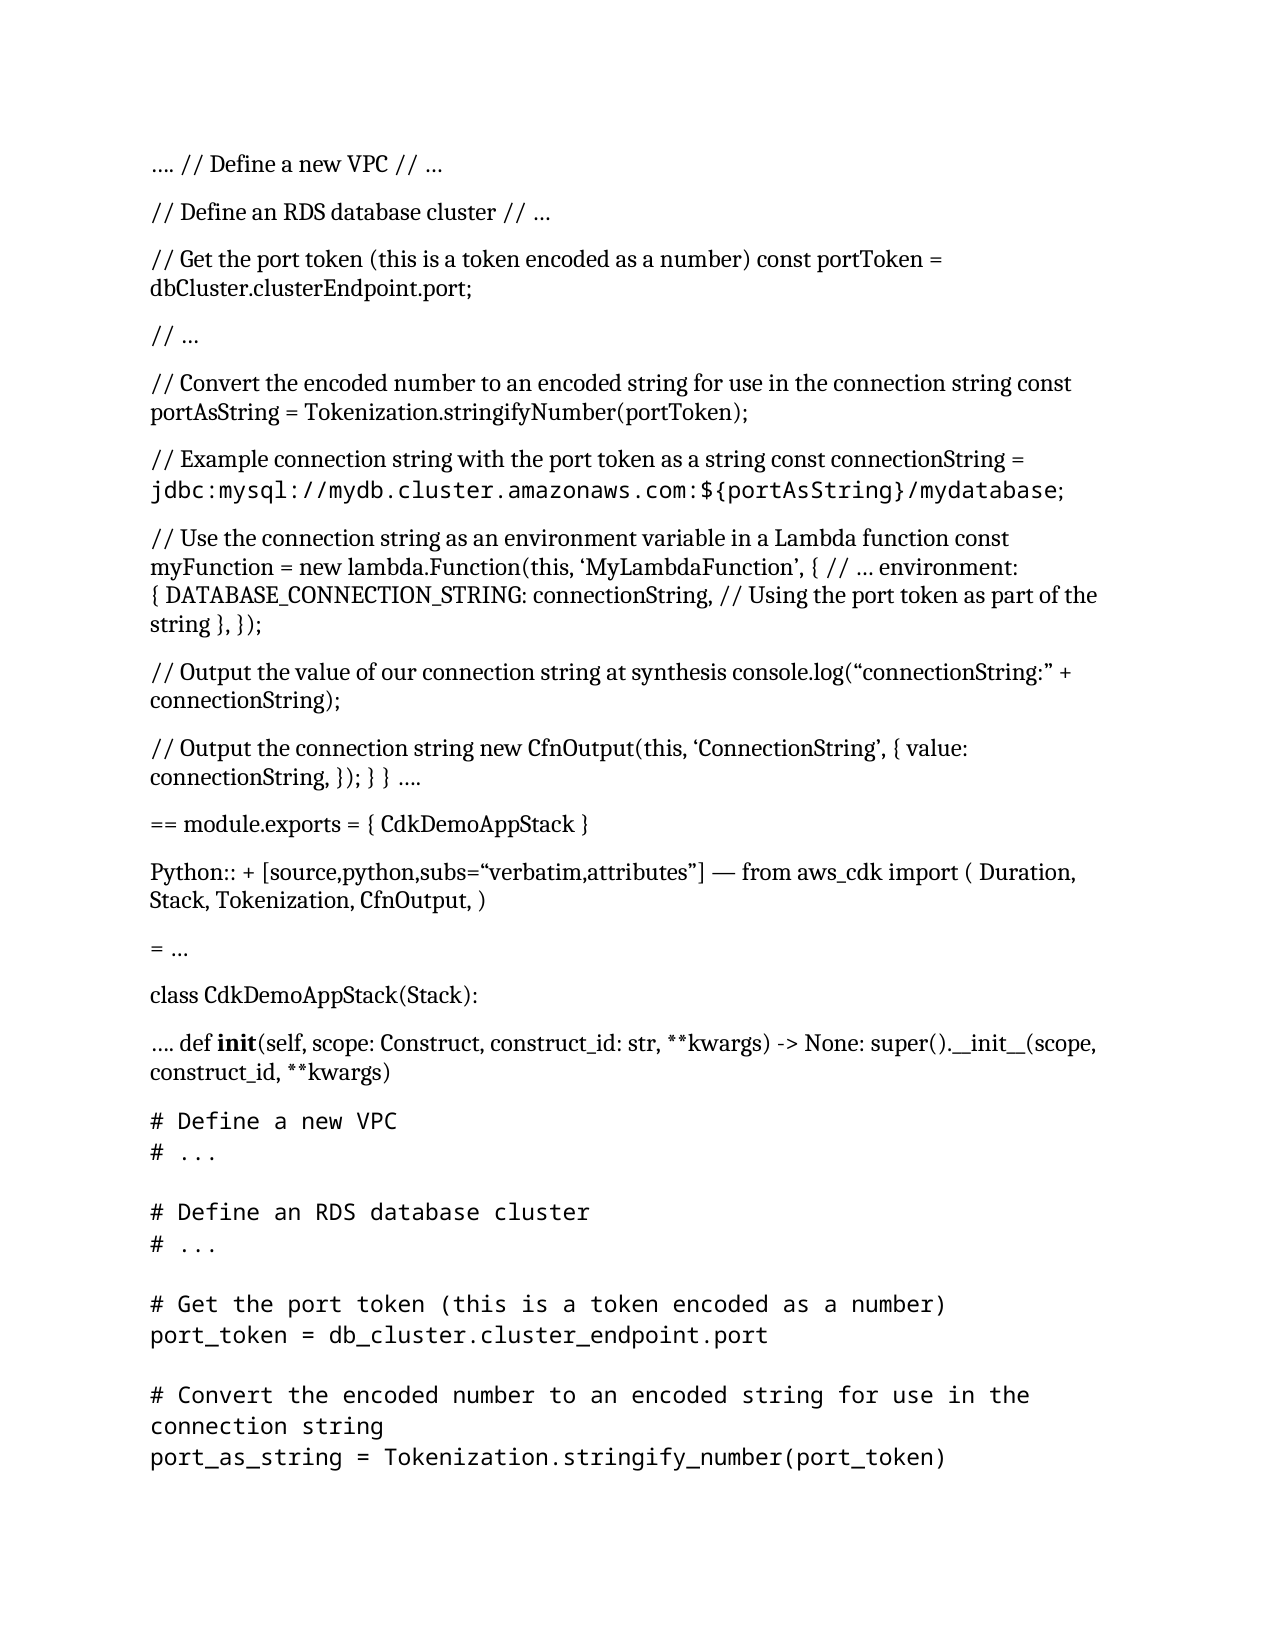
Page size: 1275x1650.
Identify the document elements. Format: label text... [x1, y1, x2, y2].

text = … [150, 934, 1125, 962]
text class CdkDemoAppStack(Stack): [150, 981, 1125, 1010]
text // Convert the encoded number to an encoded string for use in the connection string const portAsString = Tokenization.stringifyNumber(portToken); [150, 369, 1125, 426]
text == module.exports = { CdkDemoAppStack } [150, 810, 1125, 839]
text // Example connection string with the port token as a string const connectionString = jdbc:mysql://mydb.cluster.amazonaws.com:${portAsString}/mydatabase; [150, 445, 1125, 505]
text // Output the connection string new CfnOutput(this, ‘ConnectionString’, { value: connectionString, }); } } …. [150, 734, 1125, 791]
text // Output the value of our connection string at synthesis console.log(“connectionString:” + connectionString); [150, 657, 1125, 715]
text …. // Define a new VPC // … [150, 150, 1125, 179]
text // … [150, 321, 1125, 350]
text // Use the connection string as an environment variable in a Lambda function const myFunction = new lambda.Function(this, ‘MyLambdaFunction’, { // … environment: { DATABASE_CONNECTION_STRING: connectionString, // Using the port token as part of the string }, }); [150, 524, 1125, 639]
text // Get the port token (this is a token encoded as a number) const portToken = dbCluster.clusterEndpoint.port; [150, 245, 1125, 302]
text // Define an RDS database cluster // … [150, 197, 1125, 226]
text Python:: + [source,python,subs=“verbatim,attributes”] — from aws_cdk import ( Duration, Stack, Tokenization, CfnOutput, ) [150, 857, 1125, 915]
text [150, 1105, 1125, 1472]
text …. def init(self, scope: Construct, construct_id: str, **kwargs) -> None: super().__init__(scope, construct_id, **kwargs) [150, 1029, 1125, 1086]
